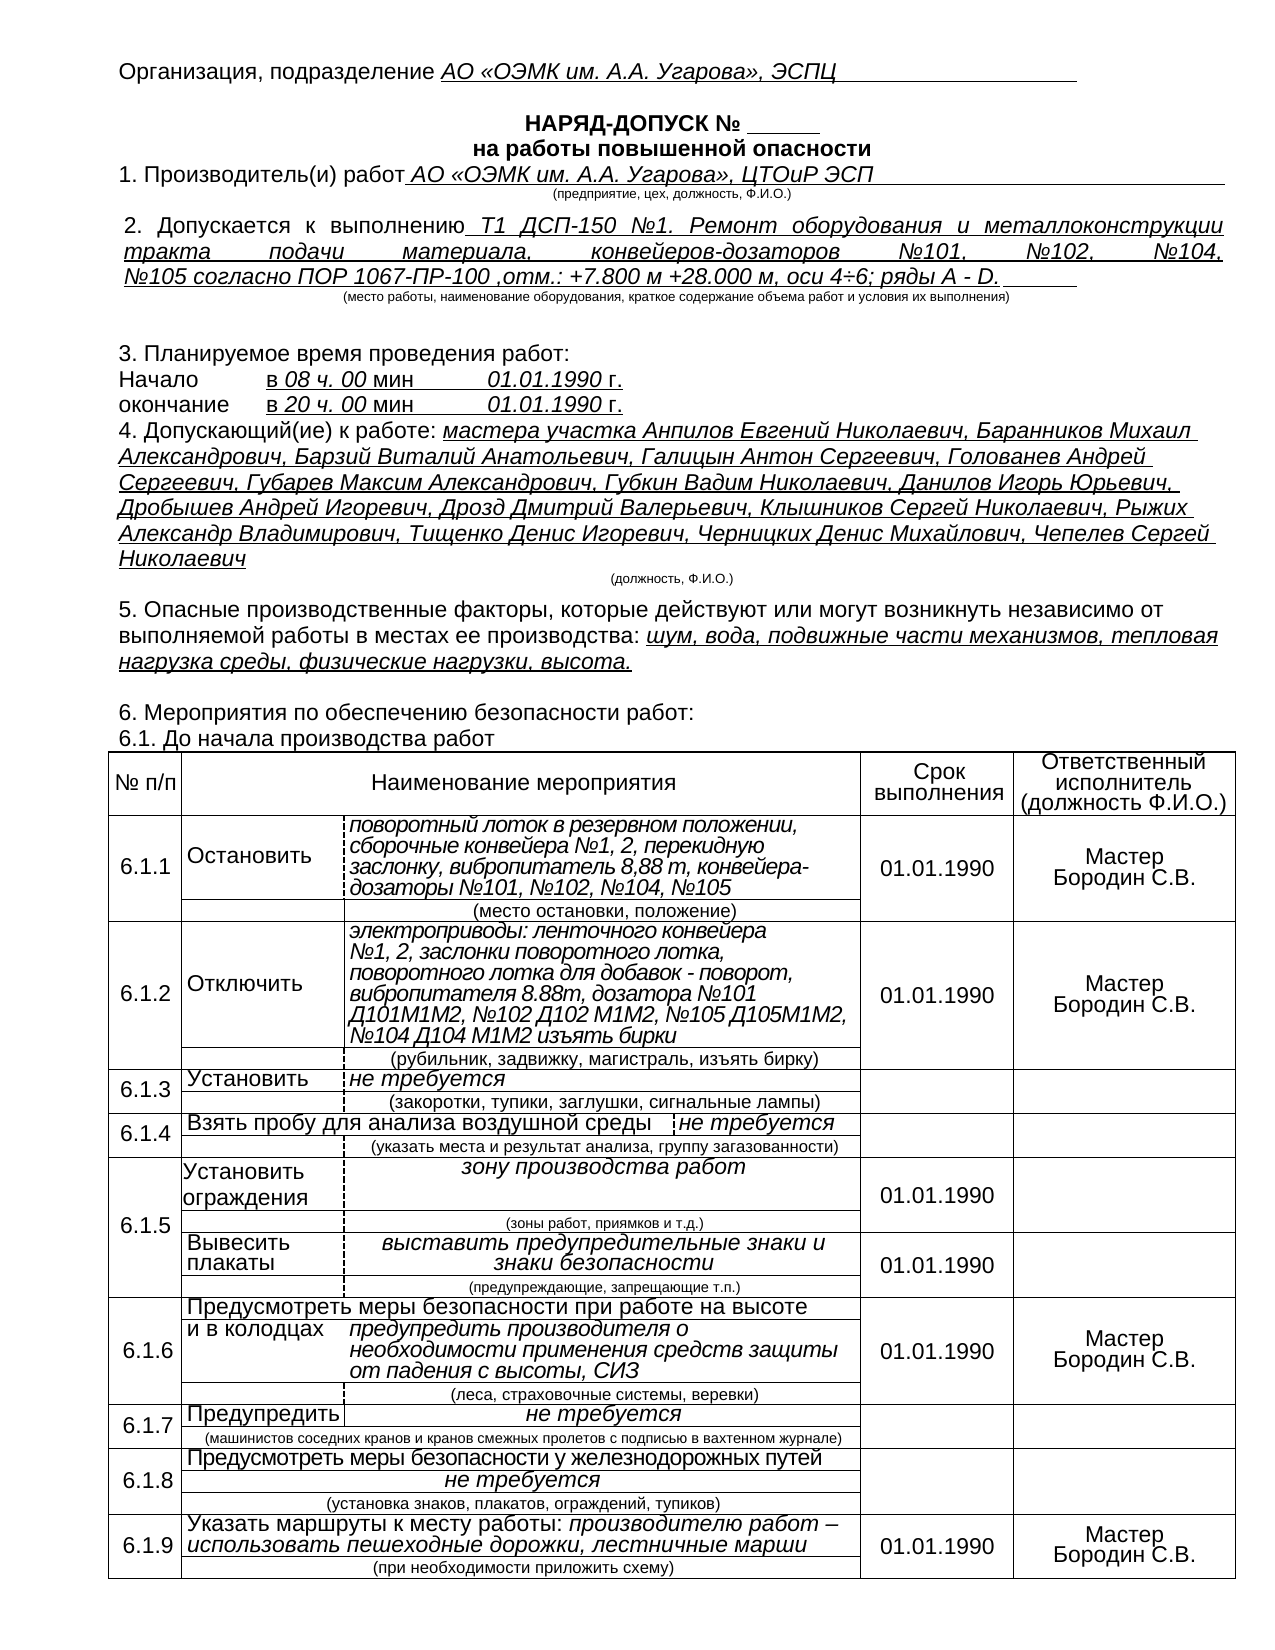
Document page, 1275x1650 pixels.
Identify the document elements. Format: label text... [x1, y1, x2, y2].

text 2. Допускается к выполнению Т1 ДСП-150 №1. Ремонт оборудования и металлоконструкции тракта подачи материала, конвейеров-дозаторов №101, №102, №104, №105 согласно ПОР 1067-ПР-100 ,отм.: +7.800 м +28.000 м, оси 4÷6; ряды A - D. [123, 213, 1226, 289]
table_cell 6.1.6 [109, 1298, 181, 1404]
table_cell [182, 1136, 344, 1157]
table_cell не требуется [674, 1114, 860, 1135]
table_cell [182, 1048, 344, 1069]
table_cell и в колодцах [182, 1320, 344, 1382]
table_cell [861, 1114, 1013, 1157]
table_cell [1014, 1405, 1235, 1448]
table_cell Мастер Бородин С.В. [1014, 922, 1235, 1069]
table_cell [182, 1211, 344, 1232]
table_cell [861, 1070, 1013, 1113]
table_cell 01.01.1990 [861, 816, 1013, 921]
table_cell 6.1.3 [109, 1070, 181, 1113]
table_cell [1014, 1233, 1235, 1297]
table_cell (при необходимости приложить схему) [182, 1557, 860, 1578]
text Начало в 08 ч. 00 мин 01.01.1990 г. [118, 367, 1226, 392]
table_cell зону производства работ [344, 1158, 860, 1210]
table_cell поворотный лоток в резервном положении, сборочные конвейера №1, 2, перекидную заслонку, вибропитатель 8,88 т, конвейера-дозаторы №101, №102, №104, №105 [344, 816, 860, 899]
text 6. Мероприятия по обеспечению безопасности работ: [118, 700, 1226, 726]
table_cell не требуется [345, 1405, 860, 1426]
table_cell электроприводы: ленточного конвейера №1, 2, заслонки поворотного лотка, поворотного лотка для добавок - поворот, вибропитателя 8.88m, дозатора №101 Д101М1М2, №102 Д102 М1М2, №105 Д105М1М2, №104 Д104 М1М2 изъять бирки [345, 922, 860, 1047]
table_cell 6.1.4 [109, 1114, 181, 1157]
table_cell 6.1.8 [109, 1449, 181, 1513]
table_cell (машинистов соседних кранов и кранов смежных пролетов с подписью в вахтенном журнале) [182, 1427, 860, 1448]
table_cell (место остановки, положение) [345, 900, 860, 921]
table_cell Мастер Бородин С.В. [1014, 816, 1235, 921]
text НАРЯД-ДОПУСК № [118, 111, 1226, 136]
table_cell Вывесить плакаты [182, 1233, 344, 1275]
table_cell Предупредить [182, 1405, 344, 1426]
table_header Ответственный исполнитель (должность Ф.И.О.) [1014, 753, 1235, 815]
text окончание в 20 ч. 00 мин 01.01.1990 г. [118, 392, 1226, 418]
table_cell (предупреждающие, запрещающие т.п.) [344, 1276, 860, 1297]
table_cell 6.1.7 [109, 1405, 181, 1448]
table_cell [182, 1092, 344, 1113]
table_cell 6.1.9 [109, 1515, 181, 1578]
table_cell [1014, 1070, 1235, 1113]
table_cell [1014, 1158, 1235, 1232]
table_cell [1014, 1114, 1235, 1157]
table_cell (указать места и результат анализа, группу загазованности) [344, 1136, 860, 1157]
table_cell выставить предупредительные знаки и знаки безопасности [344, 1233, 860, 1275]
table_cell Установить ограждения [182, 1158, 344, 1210]
table_cell Мастер Бородин С.В. [1014, 1298, 1235, 1404]
table_cell 01.01.1990 [861, 1233, 1013, 1297]
table_cell [182, 900, 344, 921]
table_cell Предусмотреть меры безопасности у железнодорожных путей [182, 1449, 860, 1470]
text (предприятие, цех, должность, Ф.И.О.) [118, 187, 1226, 213]
table_cell не требуется [344, 1070, 860, 1091]
table_cell не требуется [182, 1471, 860, 1492]
table_cell 6.1.2 [109, 922, 181, 1069]
table_cell 6.1.1 [109, 816, 181, 921]
text (должность, Ф.И.О.) [118, 572, 1226, 597]
table_cell Указать маршруты к месту работы: производителю работ – использовать пешеходные дорожки, лестничные марши [182, 1515, 860, 1556]
table_cell 01.01.1990 [861, 1158, 1013, 1232]
table_cell Установить [182, 1070, 344, 1091]
table_cell 01.01.1990 [861, 1298, 1013, 1404]
table_cell [1014, 1449, 1235, 1513]
table_cell (леса, страховочные системы, веревки) [344, 1383, 860, 1404]
table_cell Предусмотреть меры безопасности при работе на высоте [182, 1298, 860, 1319]
table_cell [861, 1405, 1013, 1448]
table_cell (установка знаков, плакатов, ограждений, тупиков) [182, 1493, 860, 1513]
table_cell (рубильник, задвижку, магистраль, изъять бирку) [344, 1048, 860, 1069]
table_cell (зоны работ, приямков и т.д.) [344, 1211, 860, 1232]
table_cell Мастер Бородин С.В. [1014, 1515, 1235, 1578]
table_cell [861, 1449, 1013, 1513]
table_cell [182, 1383, 344, 1404]
text 4. Допускающий(ие) к работе: мастера участка Анпилов Евгений Николаевич, Баранников Михаил Александрович, Барзий Виталий Анатольевич, Галицын Антон Сергеевич, Голованев Андрей Сергеевич, Губарев Максим Александрович, Губкин Вадим Николаевич, Данилов Игорь Юрьевич, Дробышев Андрей Игоревич, Дрозд Дмитрий Валерьевич, Клышников Сергей Николаевич, Рыжих Александр Владимирович, Тищенко Денис Игоревич, Черницких Денис Михайлович, Чепелев Сергей Николаевич [118, 418, 1226, 572]
table_cell Взять пробу для анализа воздушной среды [182, 1114, 674, 1135]
table_cell Остановить [182, 816, 344, 899]
text 6.1. До начала производства работ [118, 726, 1226, 751]
table_cell [182, 1276, 344, 1297]
table_cell (закоротки, тупики, заглушки, сигнальные лампы) [344, 1092, 860, 1113]
table_cell предупредить производителя о необходимости применения средств защиты от падения с высоты, СИЗ [344, 1320, 860, 1382]
table_cell 6.1.5 [109, 1158, 181, 1297]
text 3. Планируемое время проведения работ: [118, 341, 1226, 367]
table_header Срок выполнения [861, 753, 1013, 815]
table_cell 01.01.1990 [861, 1515, 1013, 1578]
table_cell 01.01.1990 [861, 922, 1013, 1069]
text 1. Производитель(и) работ АО «ОЭМК им. А.А. Угарова», ЦТОиР ЭСП [118, 162, 1226, 187]
text (место работы, наименование оборудования, краткое содержание объема работ и условия их выполнения) [123, 289, 1226, 315]
text 5. Опасные производственные факторы, которые действуют или могут возникнуть независимо от выполняемой работы в местах ее производства: шум, вода, подвижные части механизмов, тепловая нагрузка среды, физические нагрузки, высота. [118, 597, 1226, 674]
table_header № п/п [109, 753, 181, 815]
table_header Наименование мероприятия [182, 753, 860, 815]
text на работы повышенной опасности [118, 136, 1226, 162]
text Организация, подразделение АО «ОЭМК им. А.А. Угарова», ЭСПЦ [118, 59, 1226, 84]
table_cell Отключить [182, 922, 344, 1047]
